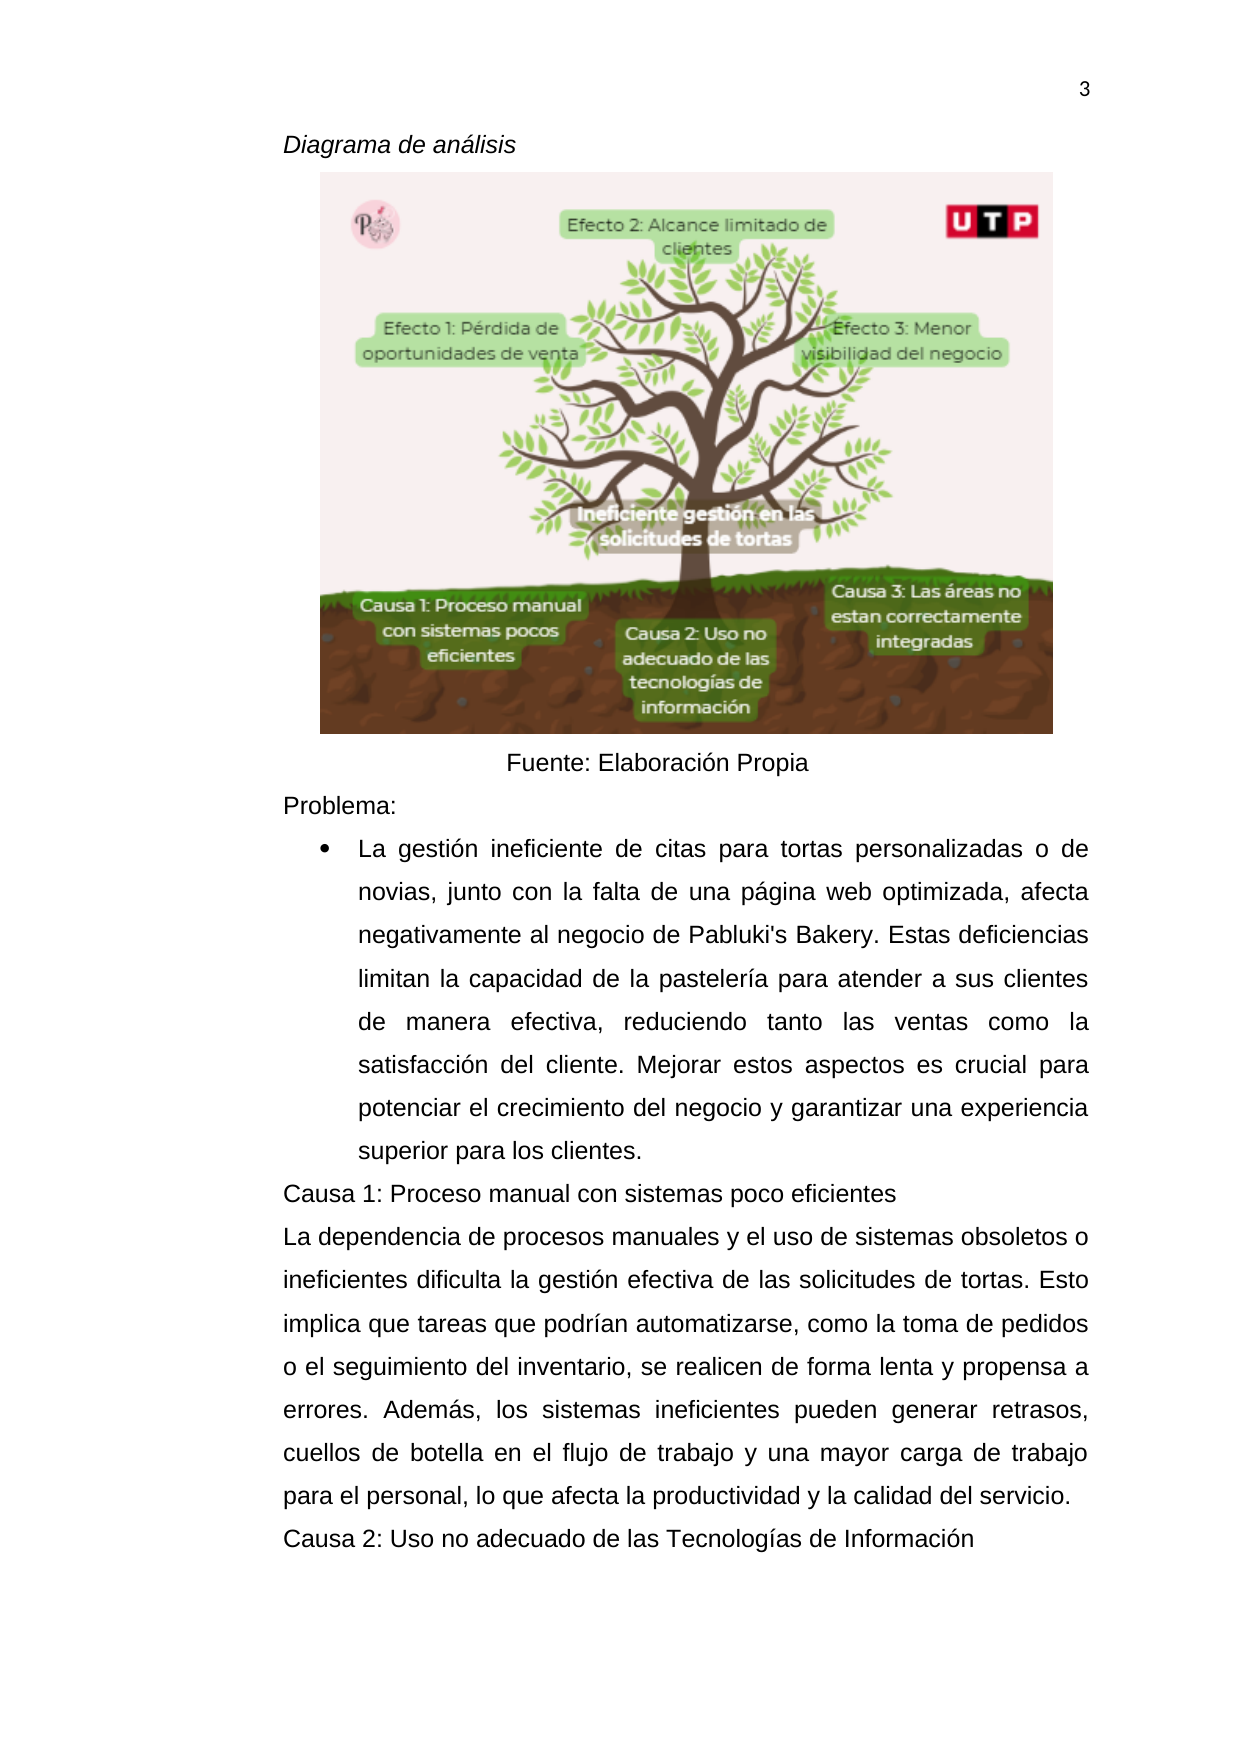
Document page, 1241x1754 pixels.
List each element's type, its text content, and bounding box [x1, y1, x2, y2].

list La dependencia de procesos manuales y el uso de sistemas obsoletos o ineficientes dificulta la gestión efectiva de las solicitudes de tortas. Esto implica que tareas que podrían automatizarse, como la toma de pedidos o el seguimiento del inventario, se realicen de forma lenta y propensa a errores. Además, los sistemas ineficientes pueden generar retrasos, cuellos de botella en el flujo de trabajo y una mayor carga de trabajo para el personal, lo que afecta la productividad y la calidad del servicio. [283, 1222, 1090, 1510]
picture [320, 172, 1053, 734]
list Causa 2: Uso no adecuado de las Tecnologías de Información [283, 1524, 1090, 1553]
list Diagrama de análisis [283, 130, 1090, 158]
list La gestión ineficiente de citas para tortas personalizadas o de novias, junto con la falta de una página web optimizada, afecta negativamente al negocio de Pabluki's Bakery. Estas deficiencias limitan la capacidad de la pastelería para atender a sus clientes de manera efectiva, reduciendo tanto las ventas como la satisfacción del cliente. Mejorar estos aspectos es crucial para potenciar el crecimiento del negocio y garantizar una experiencia superior para los clientes. [320, 834, 1090, 1165]
list Causa 1: Proceso manual con sistemas poco eficientes [283, 1179, 1090, 1208]
list Fuente: Elaboración Propia [225, 748, 1090, 777]
list Problema: [283, 791, 1090, 820]
